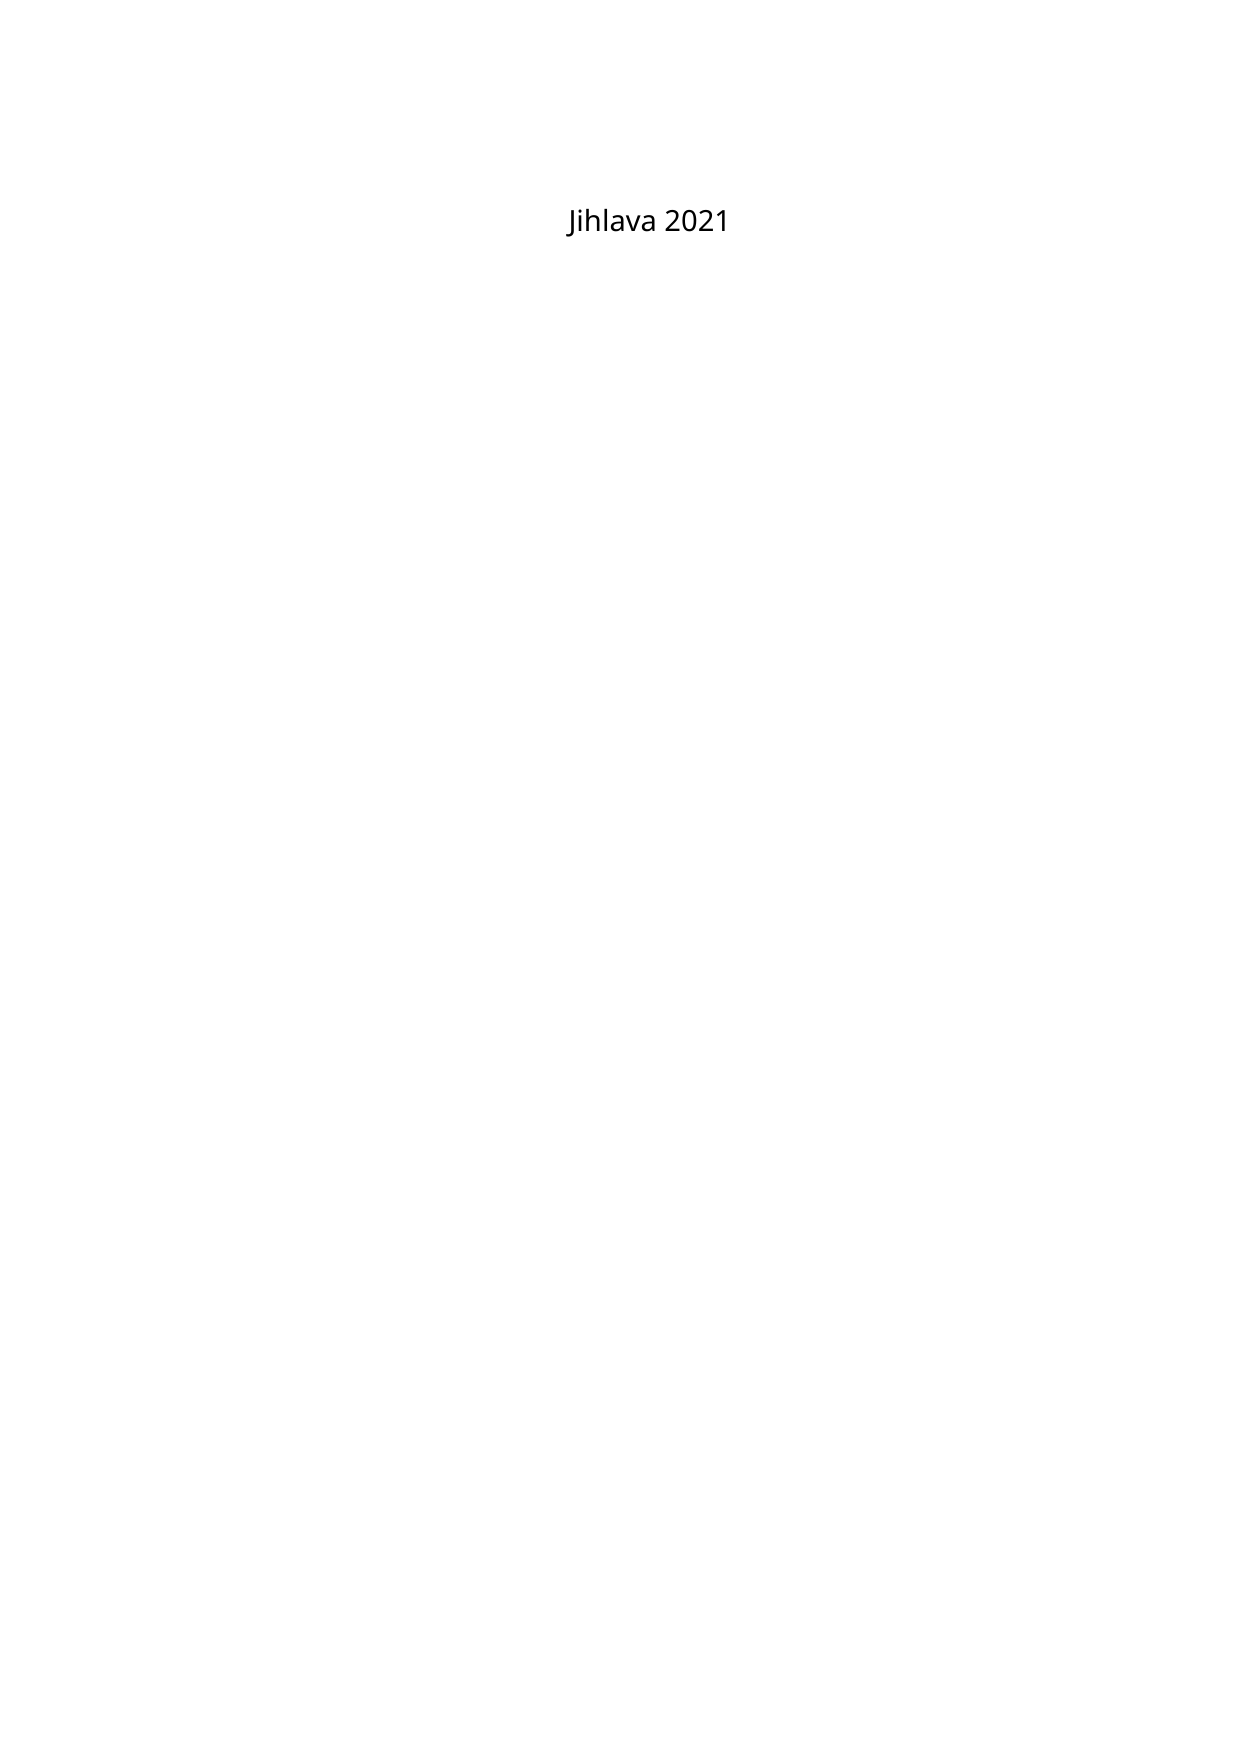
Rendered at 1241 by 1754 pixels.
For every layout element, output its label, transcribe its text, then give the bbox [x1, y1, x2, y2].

text Jihlava 2021 [207, 200, 1092, 239]
